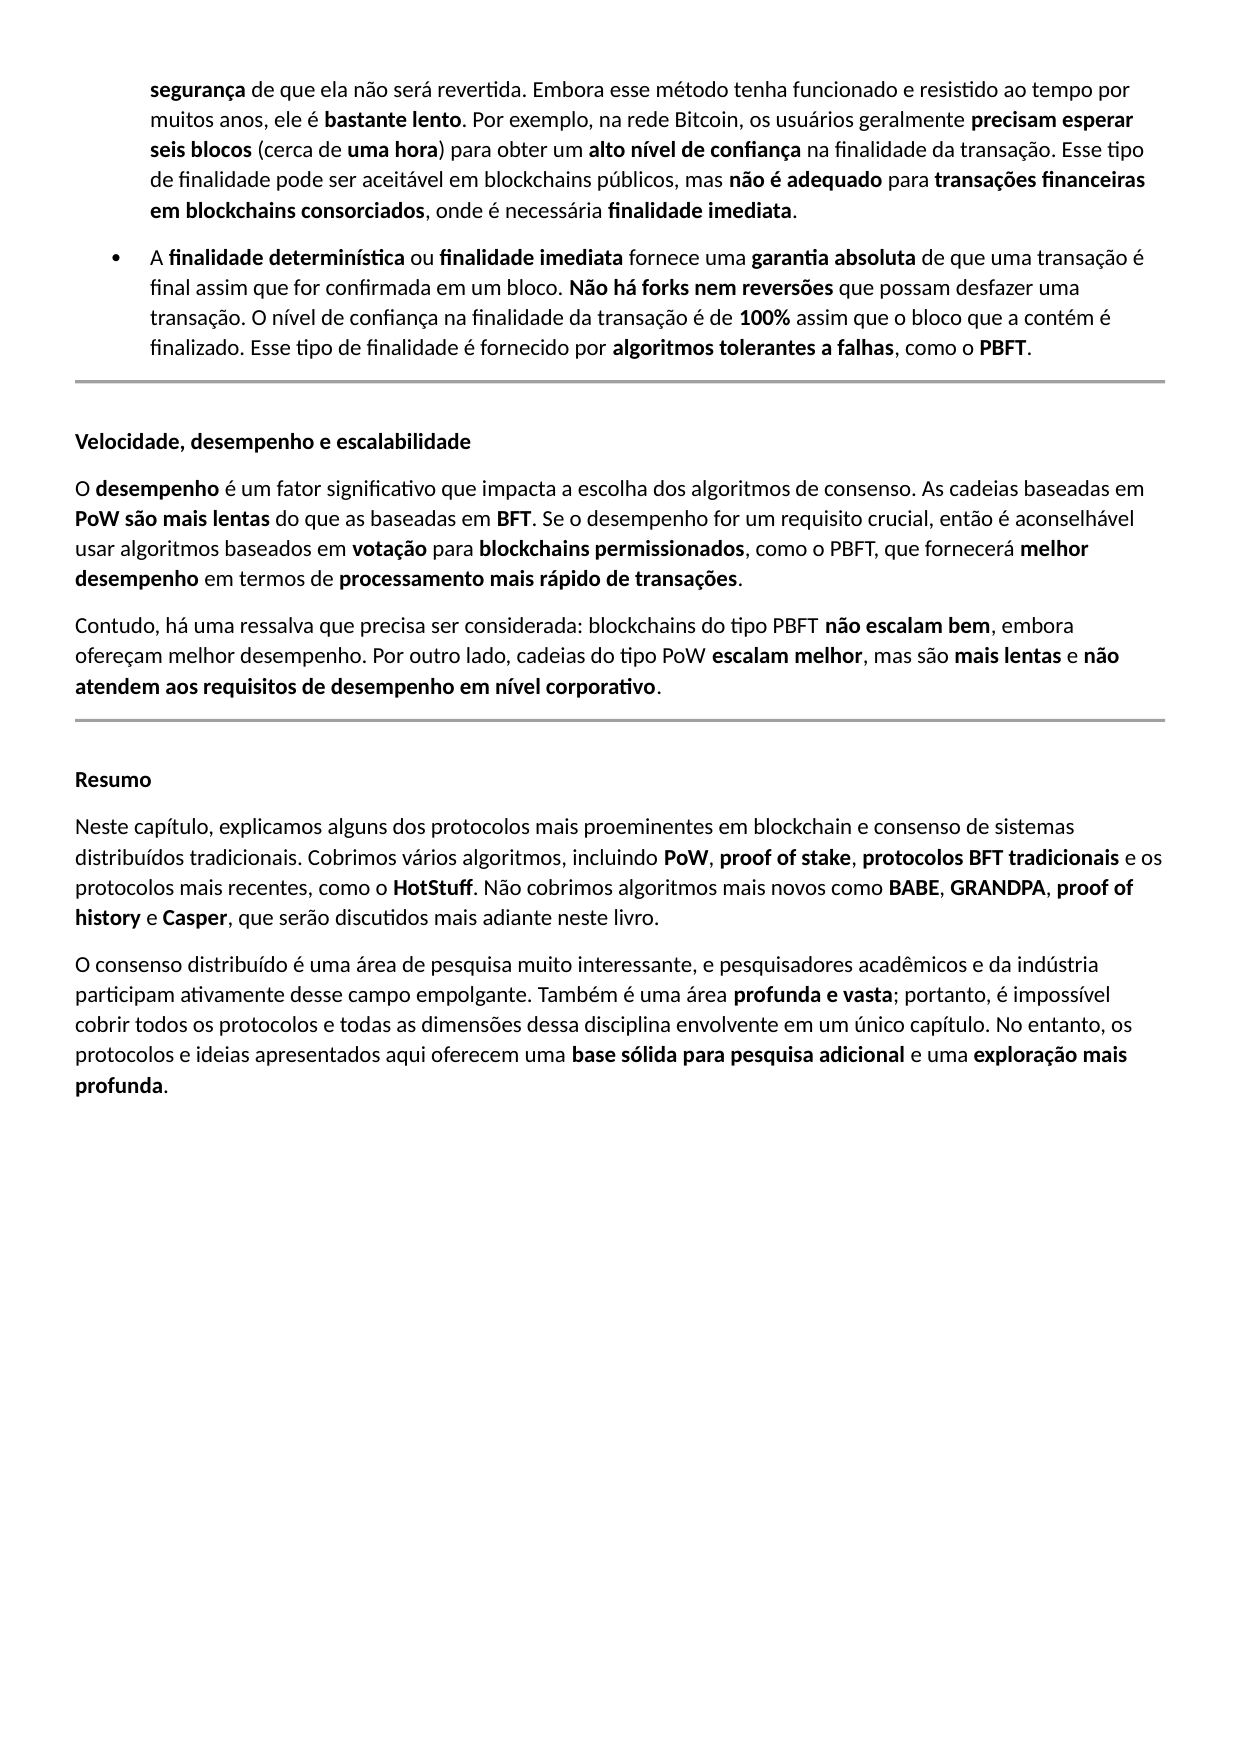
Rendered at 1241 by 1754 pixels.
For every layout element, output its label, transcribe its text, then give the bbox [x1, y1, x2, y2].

text Resumo [75, 766, 1165, 794]
list A finalidade determinística ou finalidade imediata fornece uma garantia absoluta de que uma transação é final assim que for confirmada em um bloco. Não há forks nem reversões que possam desfazer uma transação. O nível de confiança na finalidade da transação é de 100% assim que o bloco que a contém é finalizado. Esse tipo de finalidade é fornecido por algoritmos tolerantes a falhas, como o PBFT. [112, 243, 1165, 361]
text Neste capítulo, explicamos alguns dos protocolos mais proeminentes em blockchain e consenso de sistemas distribuídos tradicionais. Cobrimos vários algoritmos, incluindo PoW, proof of stake, protocolos BFT tradicionais e os protocolos mais recentes, como o HotStuff. Não cobrimos algoritmos mais novos como BABE, GRANDPA, proof of history e Casper, que serão discutidos mais adiante neste livro. [75, 812, 1165, 931]
text O desempenho é um fator significativo que impacta a escolha dos algoritmos de consenso. As cadeias baseadas em PoW são mais lentas do que as baseadas em BFT. Se o desempenho for um requisito crucial, então é aconselhável usar algoritmos baseados em votação para blockchains permissionados, como o PBFT, que fornecerá melhor desempenho em termos de processamento mais rápido de transações. [75, 474, 1165, 593]
text O consenso distribuído é uma área de pesquisa muito interessante, e pesquisadores acadêmicos e da indústria participam ativamente desse campo empolgante. Também é uma área profunda e vasta; portanto, é impossível cobrir todos os protocolos e todas as dimensões dessa disciplina envolvente em um único capítulo. No entanto, os protocolos e ideias apresentados aqui oferecem uma base sólida para pesquisa adicional e uma exploração mais profunda. [75, 950, 1165, 1099]
text Contudo, há uma ressalva que precisa ser considerada: blockchains do tipo PBFT não escalam bem, embora ofereçam melhor desempenho. Por outro lado, cadeias do tipo PoW escalam melhor, mas são mais lentas e não atendem aos requisitos de desempenho em nível corporativo. [75, 611, 1165, 700]
text Velocidade, desempenho e escalabilidade [75, 427, 1165, 455]
